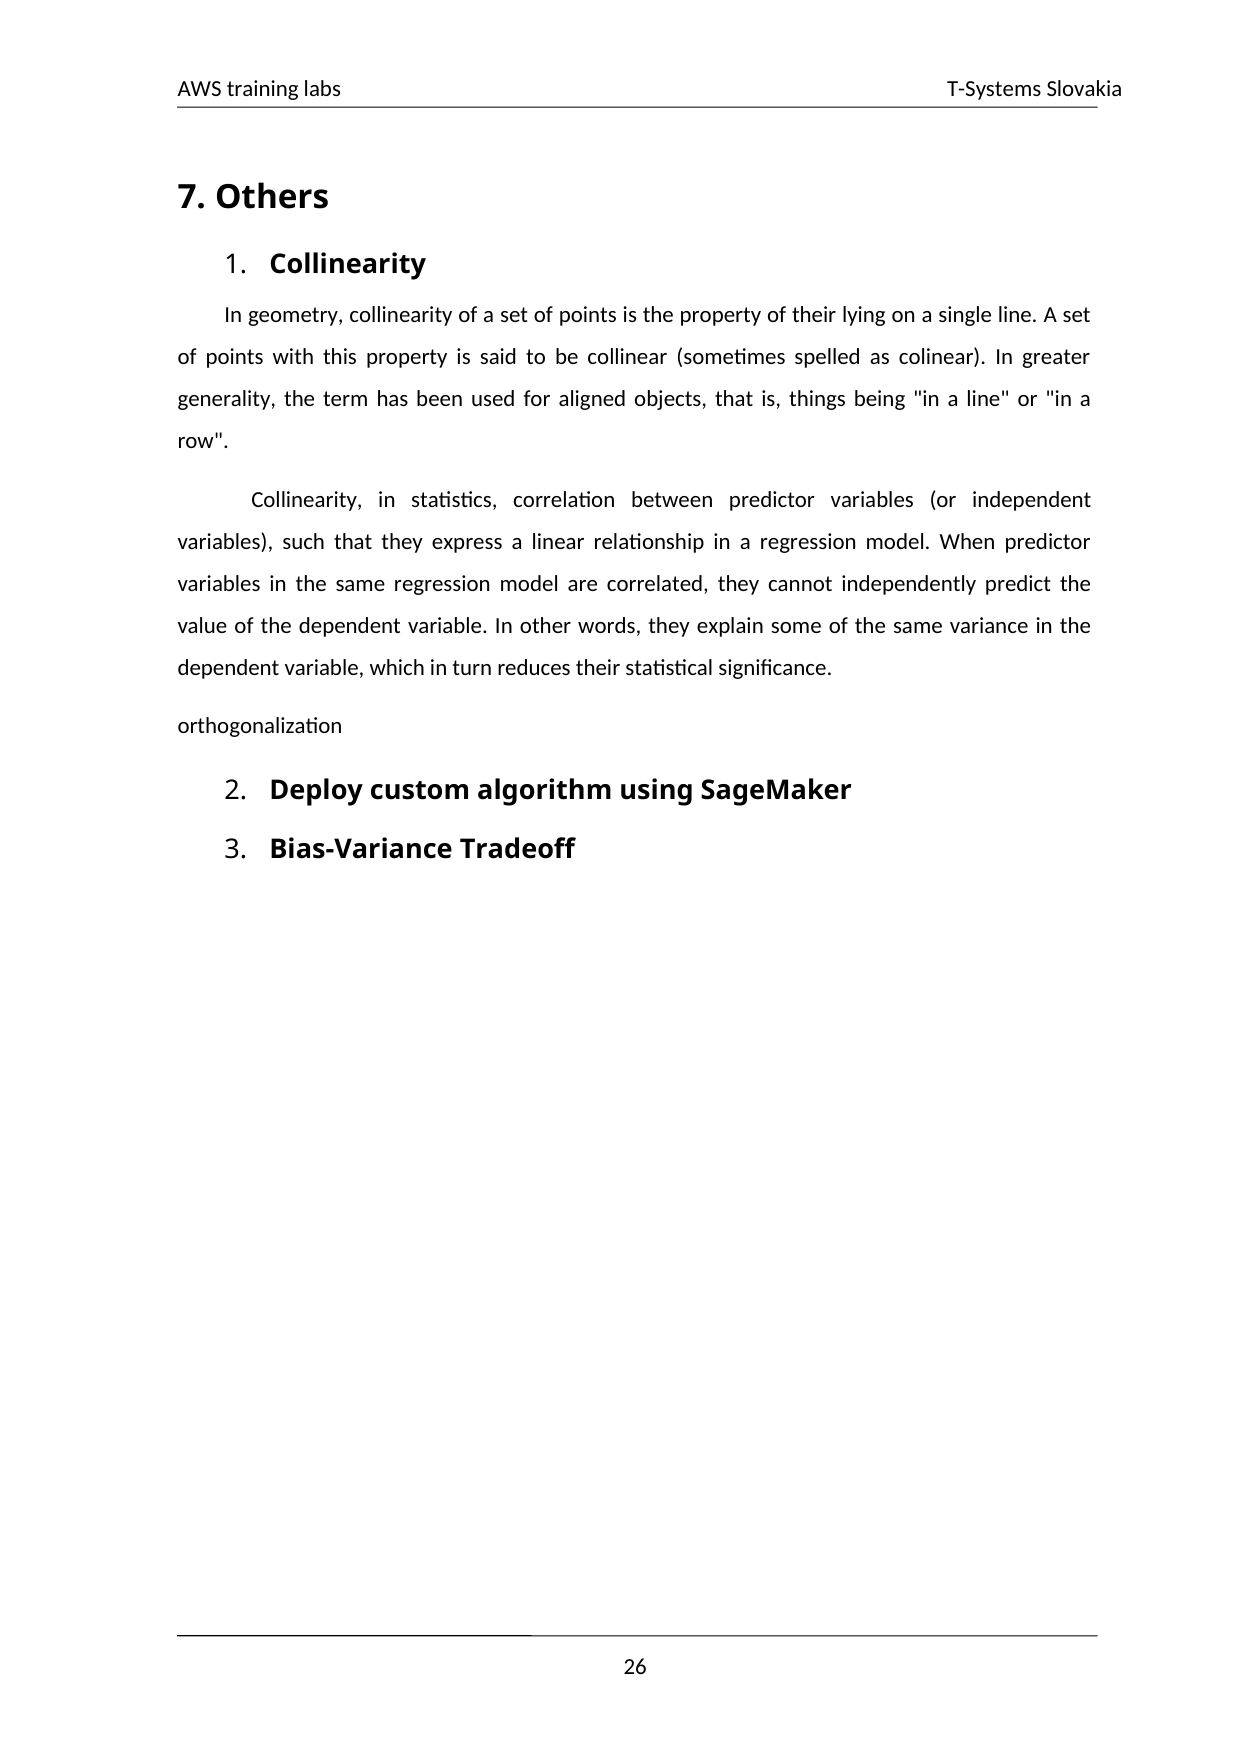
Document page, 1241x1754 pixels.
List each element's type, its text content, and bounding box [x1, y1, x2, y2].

text orthogonalization [177, 711, 1092, 739]
text In geometry, collinearity of a set of points is the property of their lying on a single line. A set of points with this property is said to be collinear (sometimes spelled as colinear). In greater generality, the term has been used for aligned objects, that is, things being "in a line" or "in a row". [177, 300, 1092, 454]
text Others [177, 173, 1092, 218]
text Deploy custom algorithm using SageMaker [224, 770, 1092, 807]
text Collinearity, in statistics, correlation between predictor variables (or independent variables), such that they express a linear relationship in a regression model. When predictor variables in the same regression model are correlated, they cannot independently predict the value of the dependent variable. In other words, they explain some of the same variance in the dependent variable, which in turn reduces their statistical significance. [177, 485, 1092, 681]
text Bias-Variance Tradeoff [224, 829, 1092, 866]
text Collinearity [224, 245, 1092, 282]
